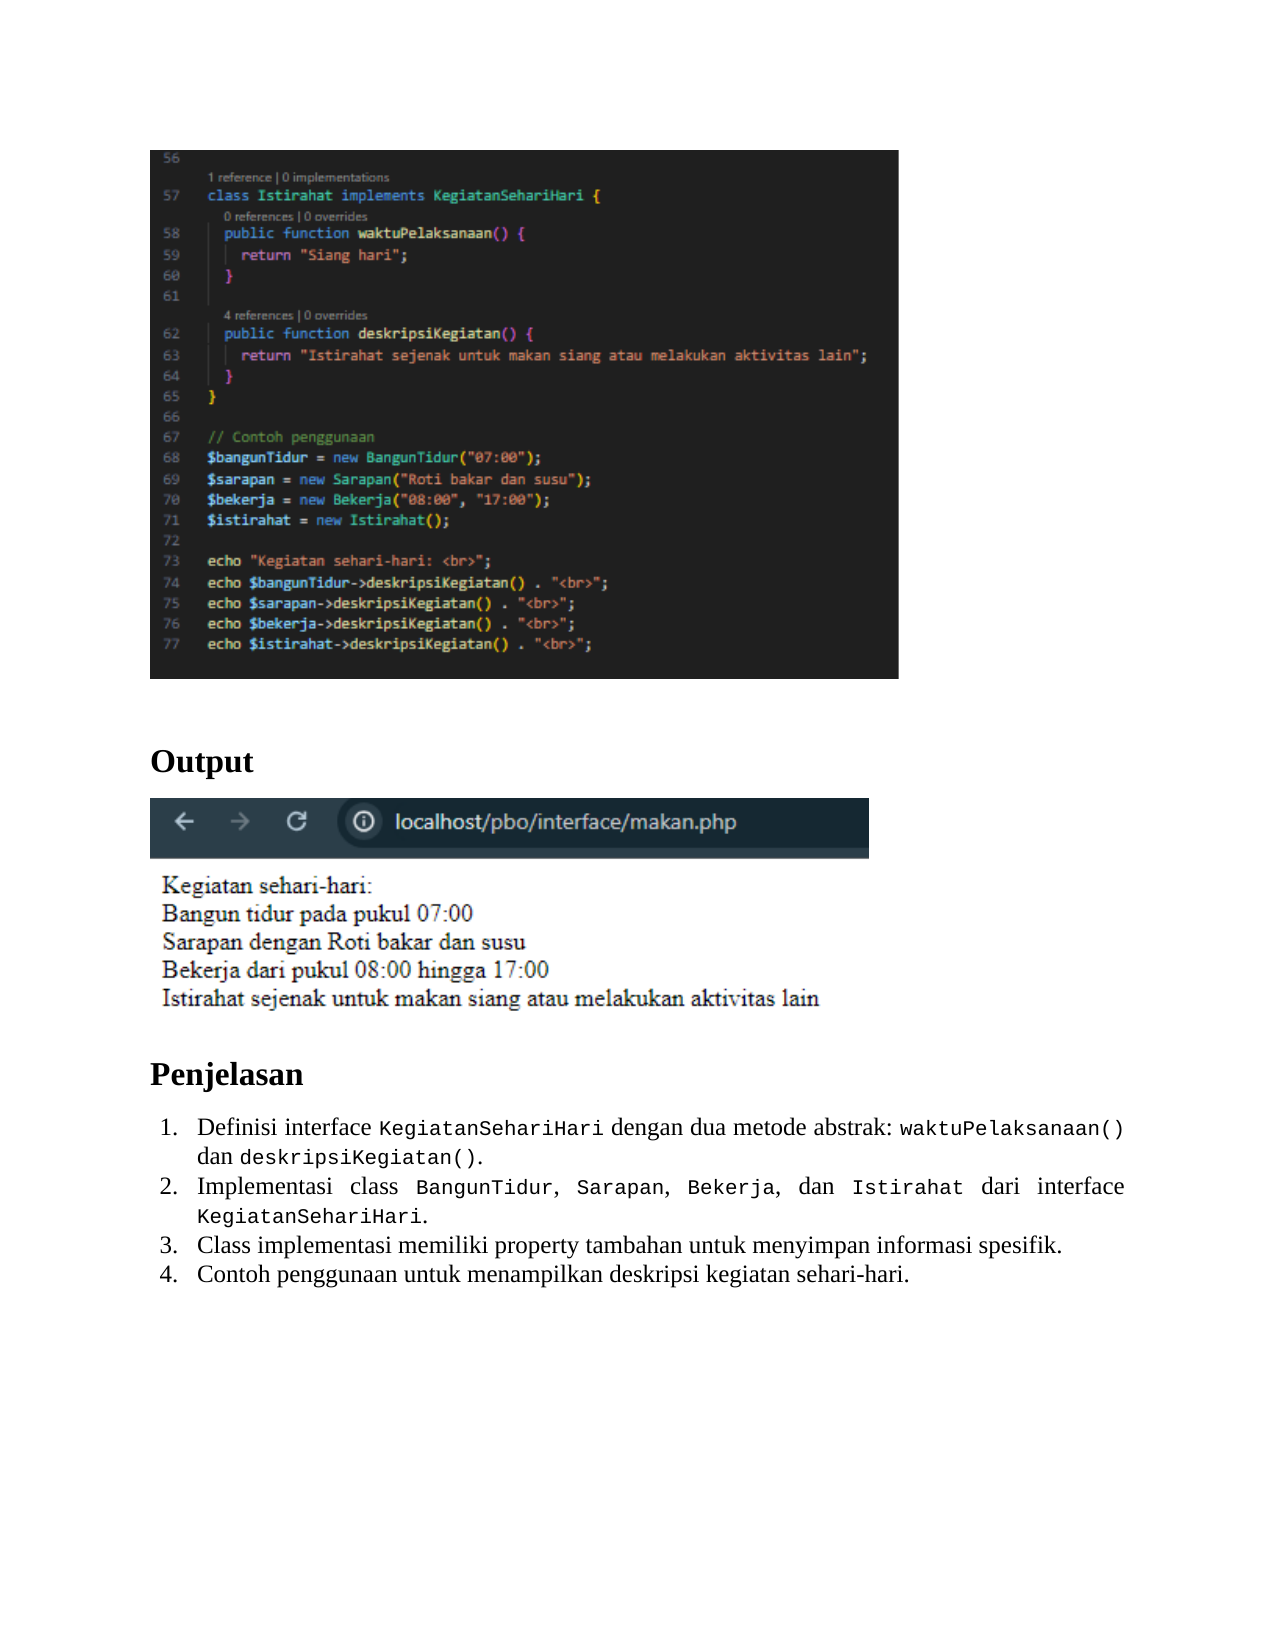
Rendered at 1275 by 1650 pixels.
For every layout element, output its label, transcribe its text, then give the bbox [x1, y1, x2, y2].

list Contoh penggunaan untuk menampilkan deskripsi kegiatan sehari-hari. [159, 1259, 1125, 1287]
text Penjelasan [150, 1054, 1125, 1093]
list Definisi interface KegiatanSehariHari dengan dua metode abstrak: waktuPelaksanaan() dan deskripsiKegiatan(). [159, 1112, 1125, 1171]
list Implementasi class BangunTidur, Sarapan, Bekerja, dan Istirahat dari interface KegiatanSehariHari. [159, 1171, 1125, 1230]
picture [150, 798, 869, 1036]
picture [150, 150, 899, 679]
list Class implementasi memiliki property tambahan untuk menyimpan informasi spesifik. [159, 1230, 1125, 1259]
text Output [150, 741, 1125, 779]
